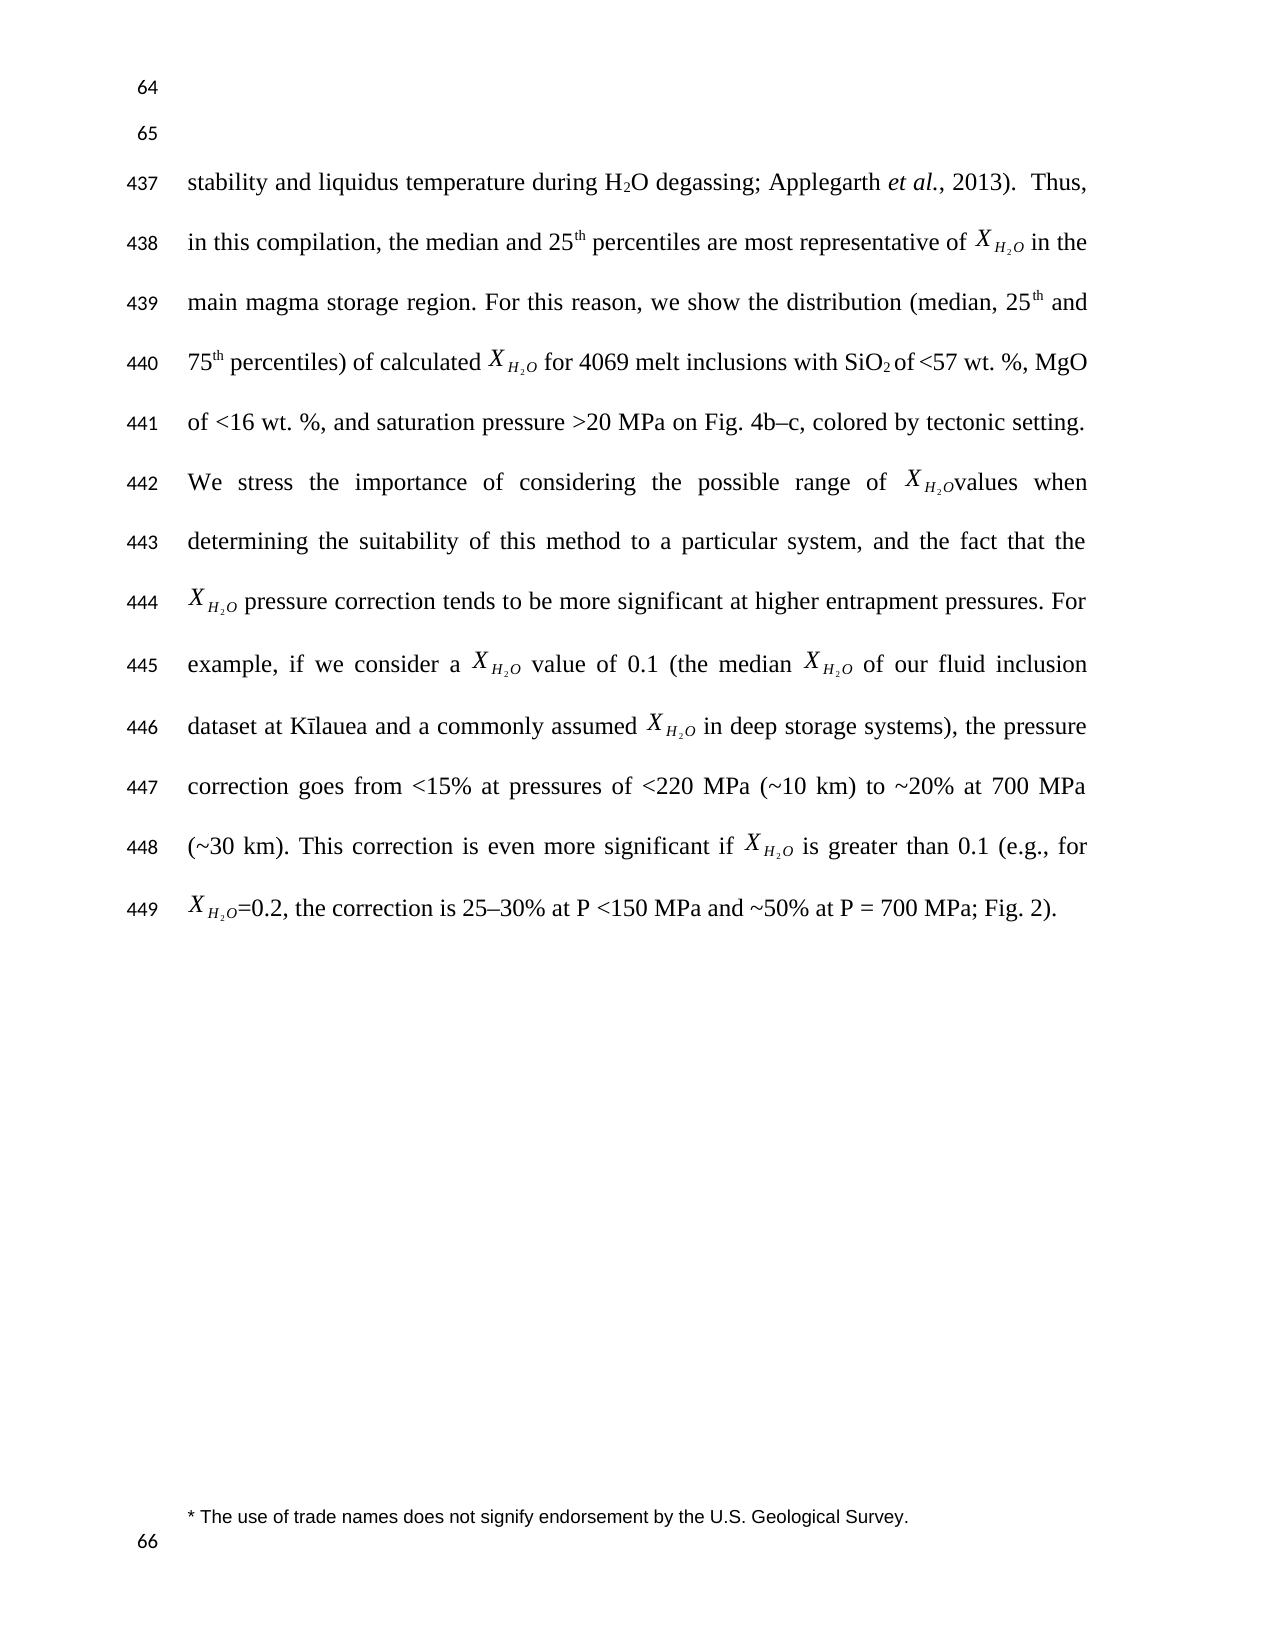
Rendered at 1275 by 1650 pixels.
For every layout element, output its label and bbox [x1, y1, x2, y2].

text [187, 167, 1087, 924]
